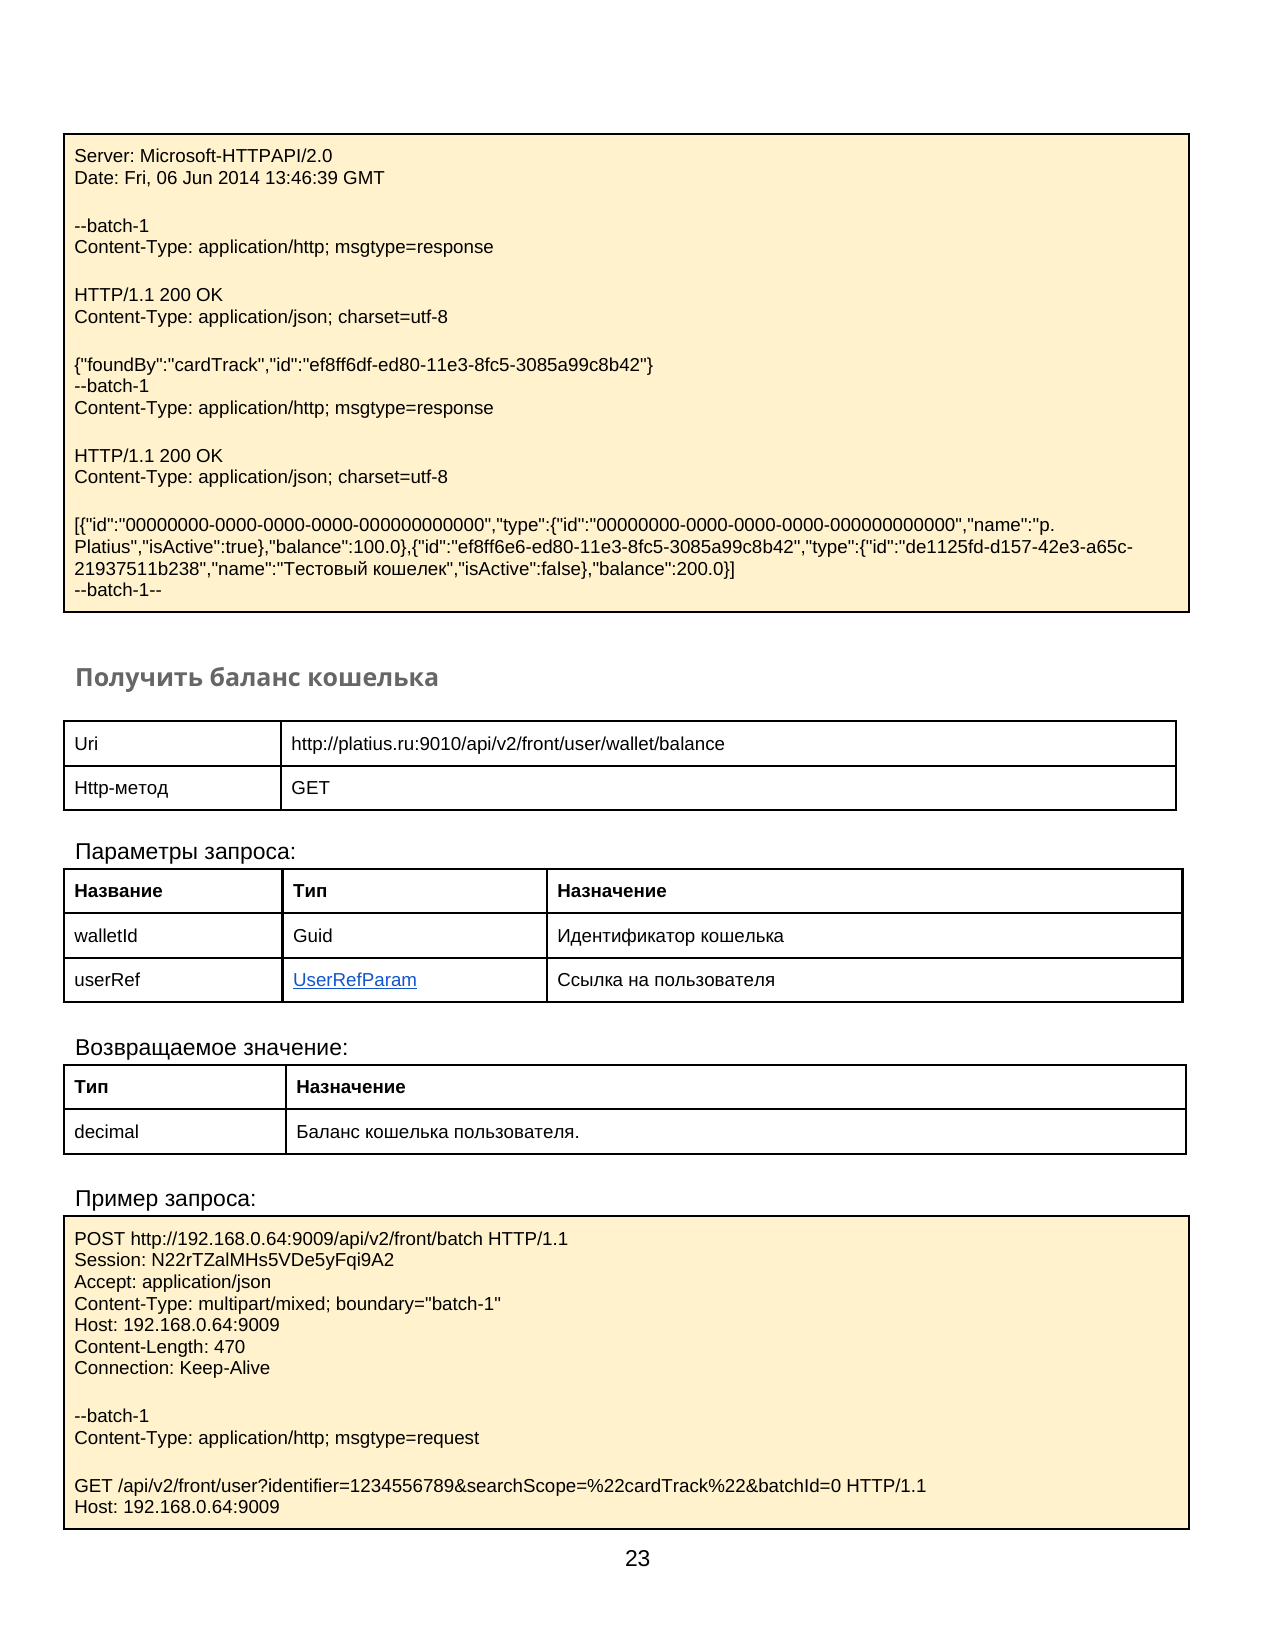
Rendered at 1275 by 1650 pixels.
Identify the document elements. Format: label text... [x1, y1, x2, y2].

table_cell UserRefParam [284, 959, 546, 1001]
table_header Тип [65, 1066, 285, 1108]
table_cell Ссылка на пользователя [548, 959, 1181, 1001]
table_cell Баланс кошелька пользователя. [287, 1110, 1185, 1153]
text Возвращаемое значение: [75, 1033, 1200, 1060]
table_cell Идентификатор кошелька [548, 914, 1181, 957]
table_cell walletId [65, 914, 281, 957]
table_cell GET [282, 767, 1175, 809]
table_cell Guid [284, 914, 546, 957]
subtitle Получить баланс кошелька [75, 660, 1200, 694]
table_header http://platius.ru:9010/api/v2/front/user/wallet/balance [282, 722, 1175, 765]
table_header Название [65, 870, 281, 912]
table_header Назначение [548, 870, 1181, 912]
text Параметры запроса: [75, 838, 1200, 864]
table_cell userRef [65, 959, 281, 1001]
table_header Uri [65, 722, 280, 765]
table_header Назначение [287, 1066, 1185, 1108]
text Пример запроса: [75, 1185, 1200, 1211]
table_cell Http-метод [65, 767, 280, 809]
table_cell decimal [65, 1110, 285, 1153]
table_header Тип [284, 870, 546, 912]
